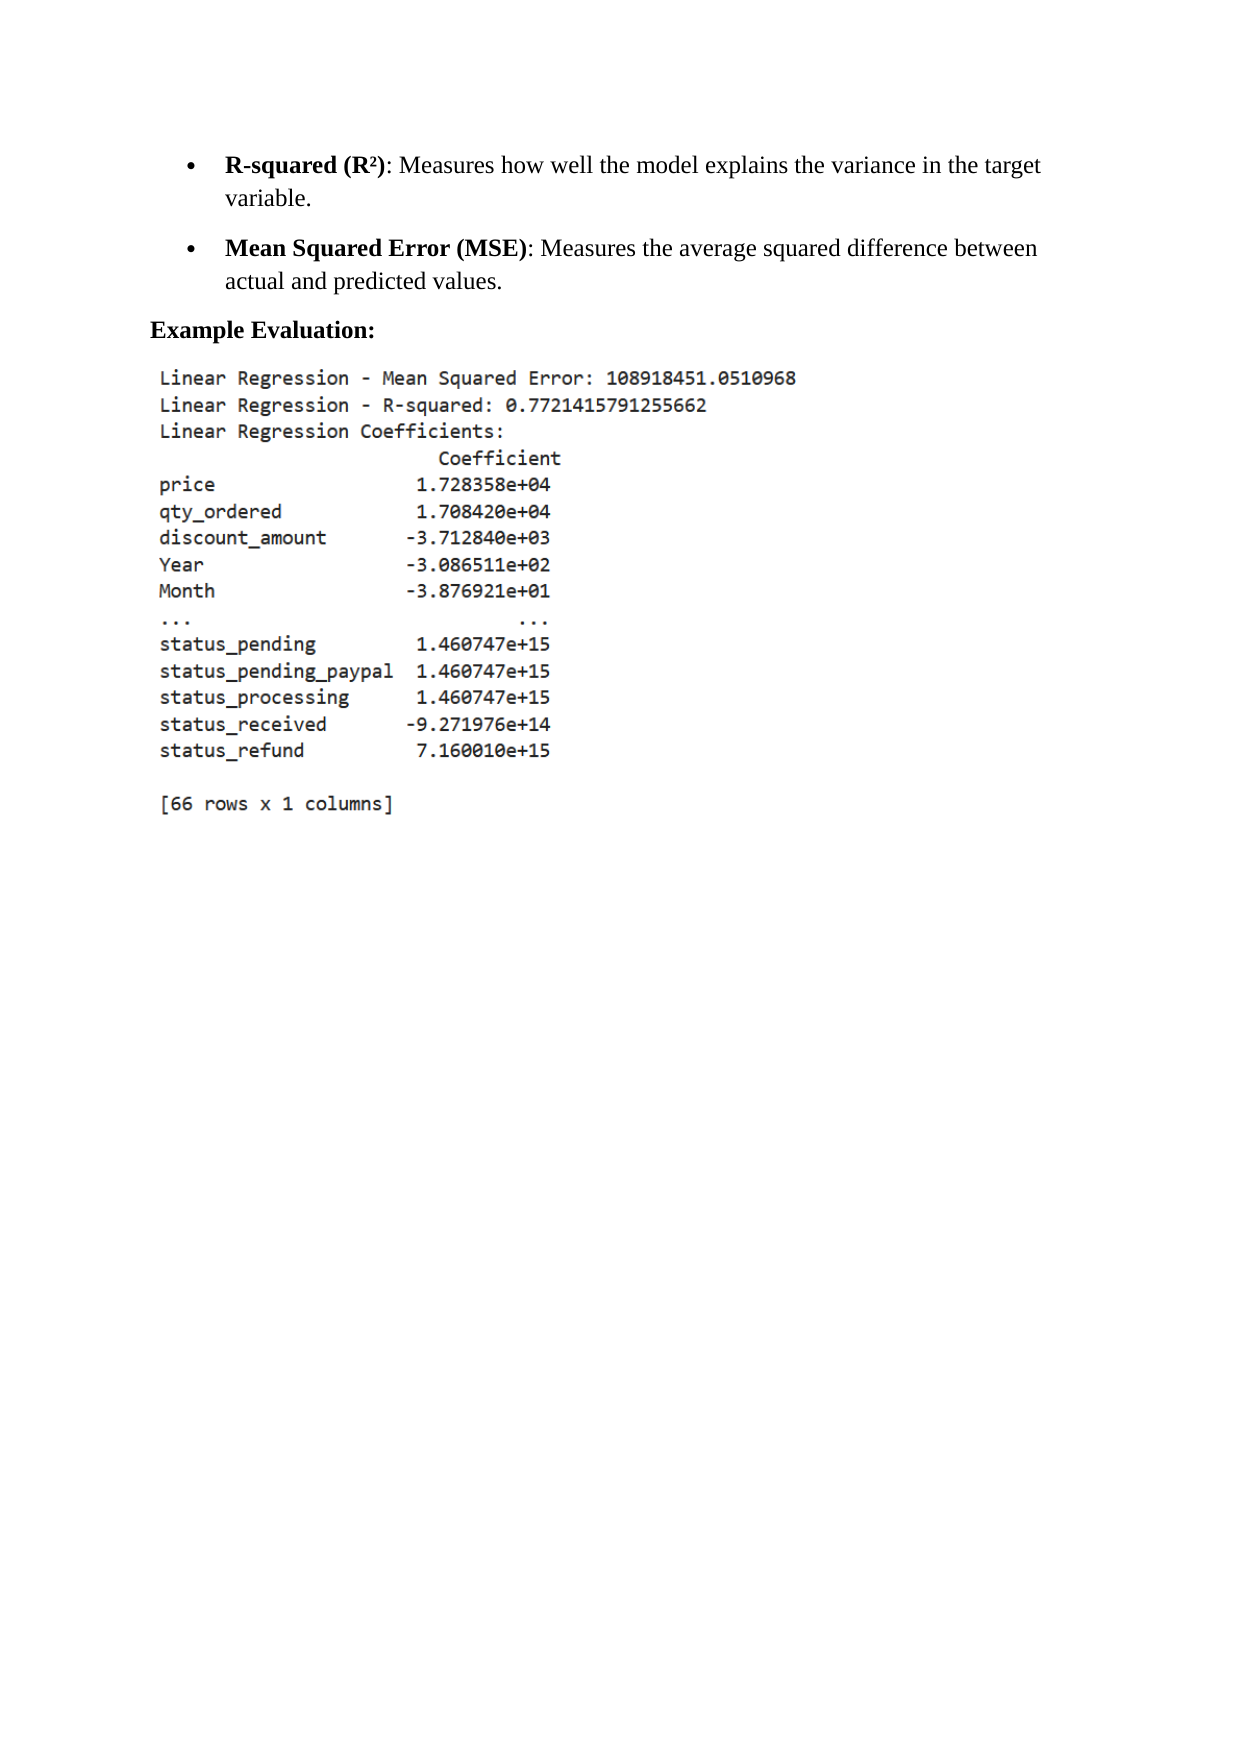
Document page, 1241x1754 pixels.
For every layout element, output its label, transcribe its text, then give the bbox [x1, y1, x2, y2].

picture [150, 365, 1019, 827]
text Example Evaluation: [150, 315, 1090, 344]
list Mean Squared Error (MSE): Measures the average squared difference between actual and predicted values. [187, 233, 1090, 294]
list R-squared (R²): Measures how well the model explains the variance in the target variable. [187, 150, 1090, 212]
